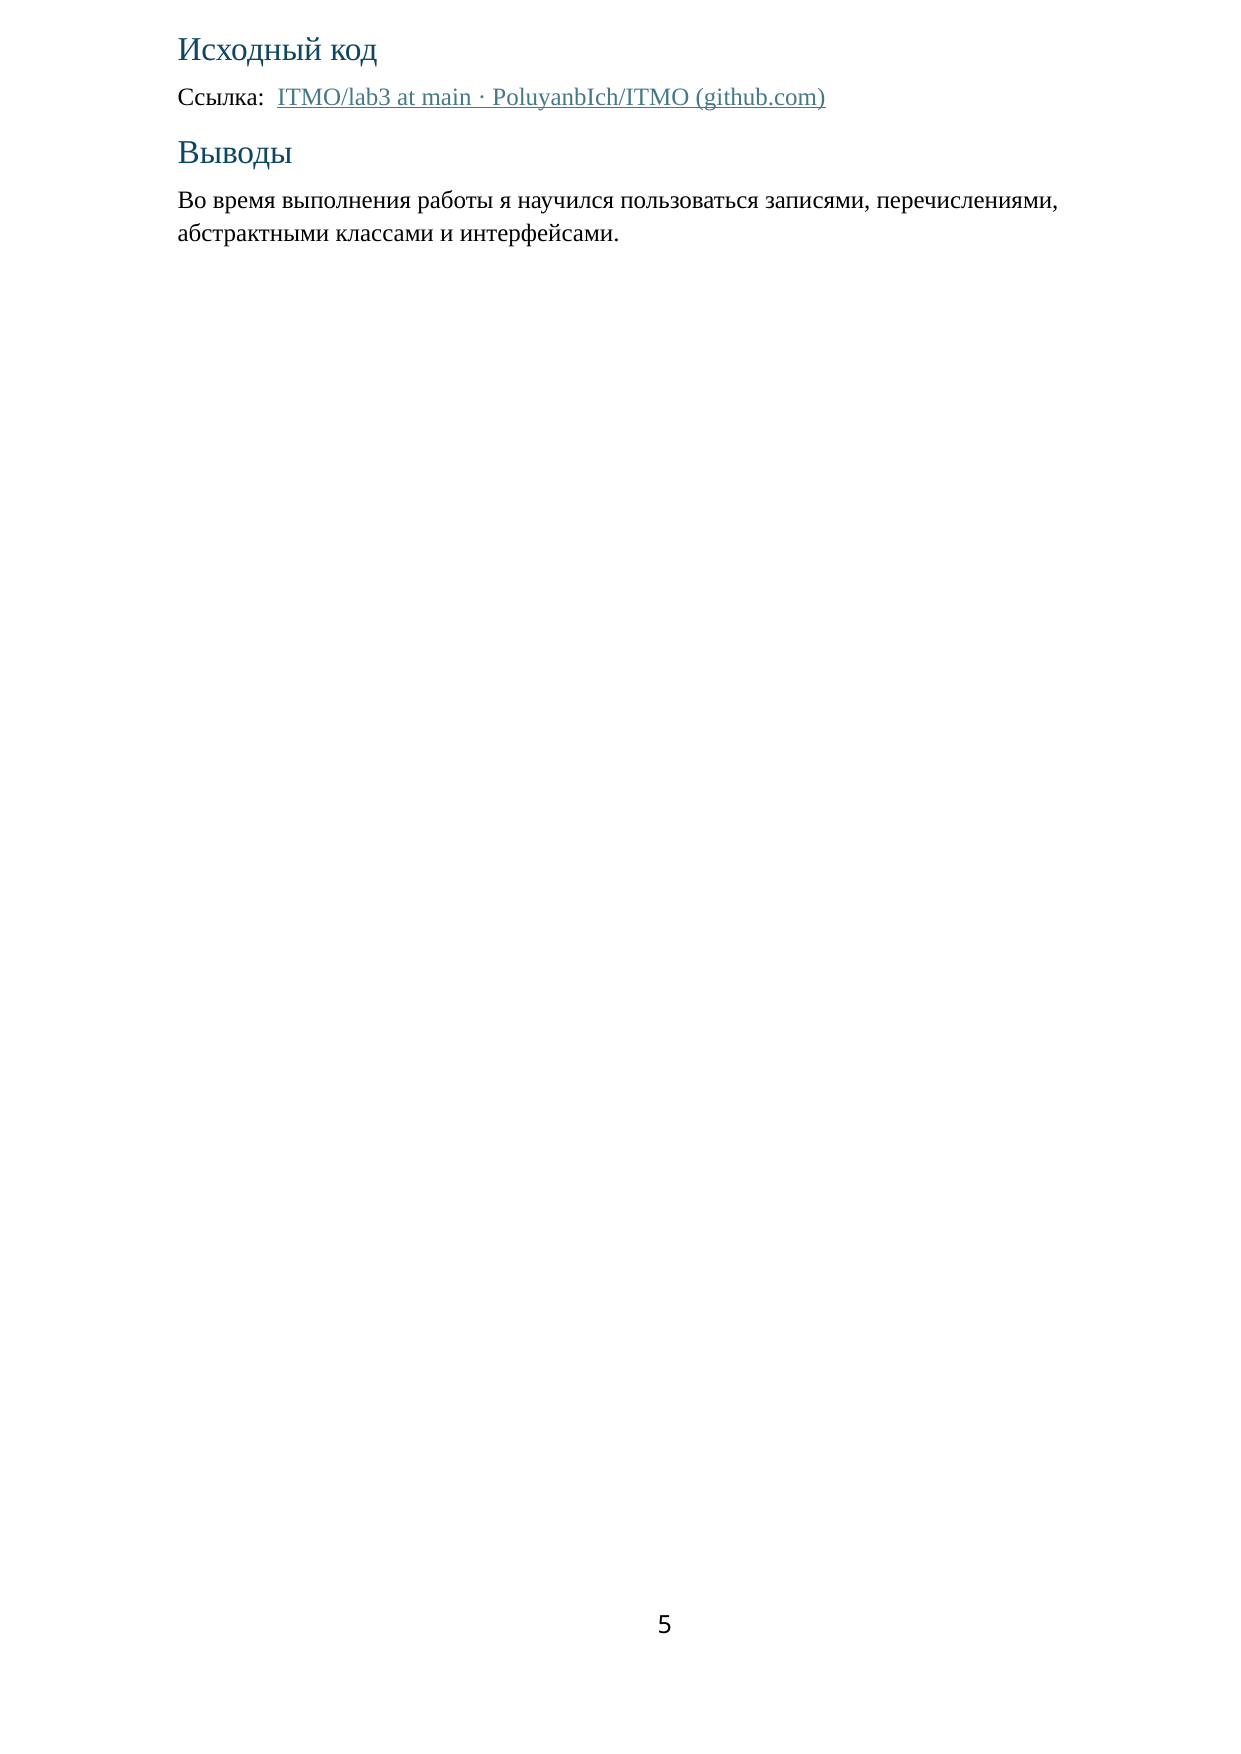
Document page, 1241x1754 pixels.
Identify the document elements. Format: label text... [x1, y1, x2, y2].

subtitle Выводы [177, 132, 1152, 171]
text Ссылка: ITMO/lab3 at main · PoluyanbIch/ITMO (github.com) [177, 82, 1152, 111]
subtitle Исходный код [177, 29, 1152, 68]
text Во время выполнения работы я научился пользоваться записями, перечислениями, абстрактными классами и интерфейсами. [177, 185, 1152, 247]
